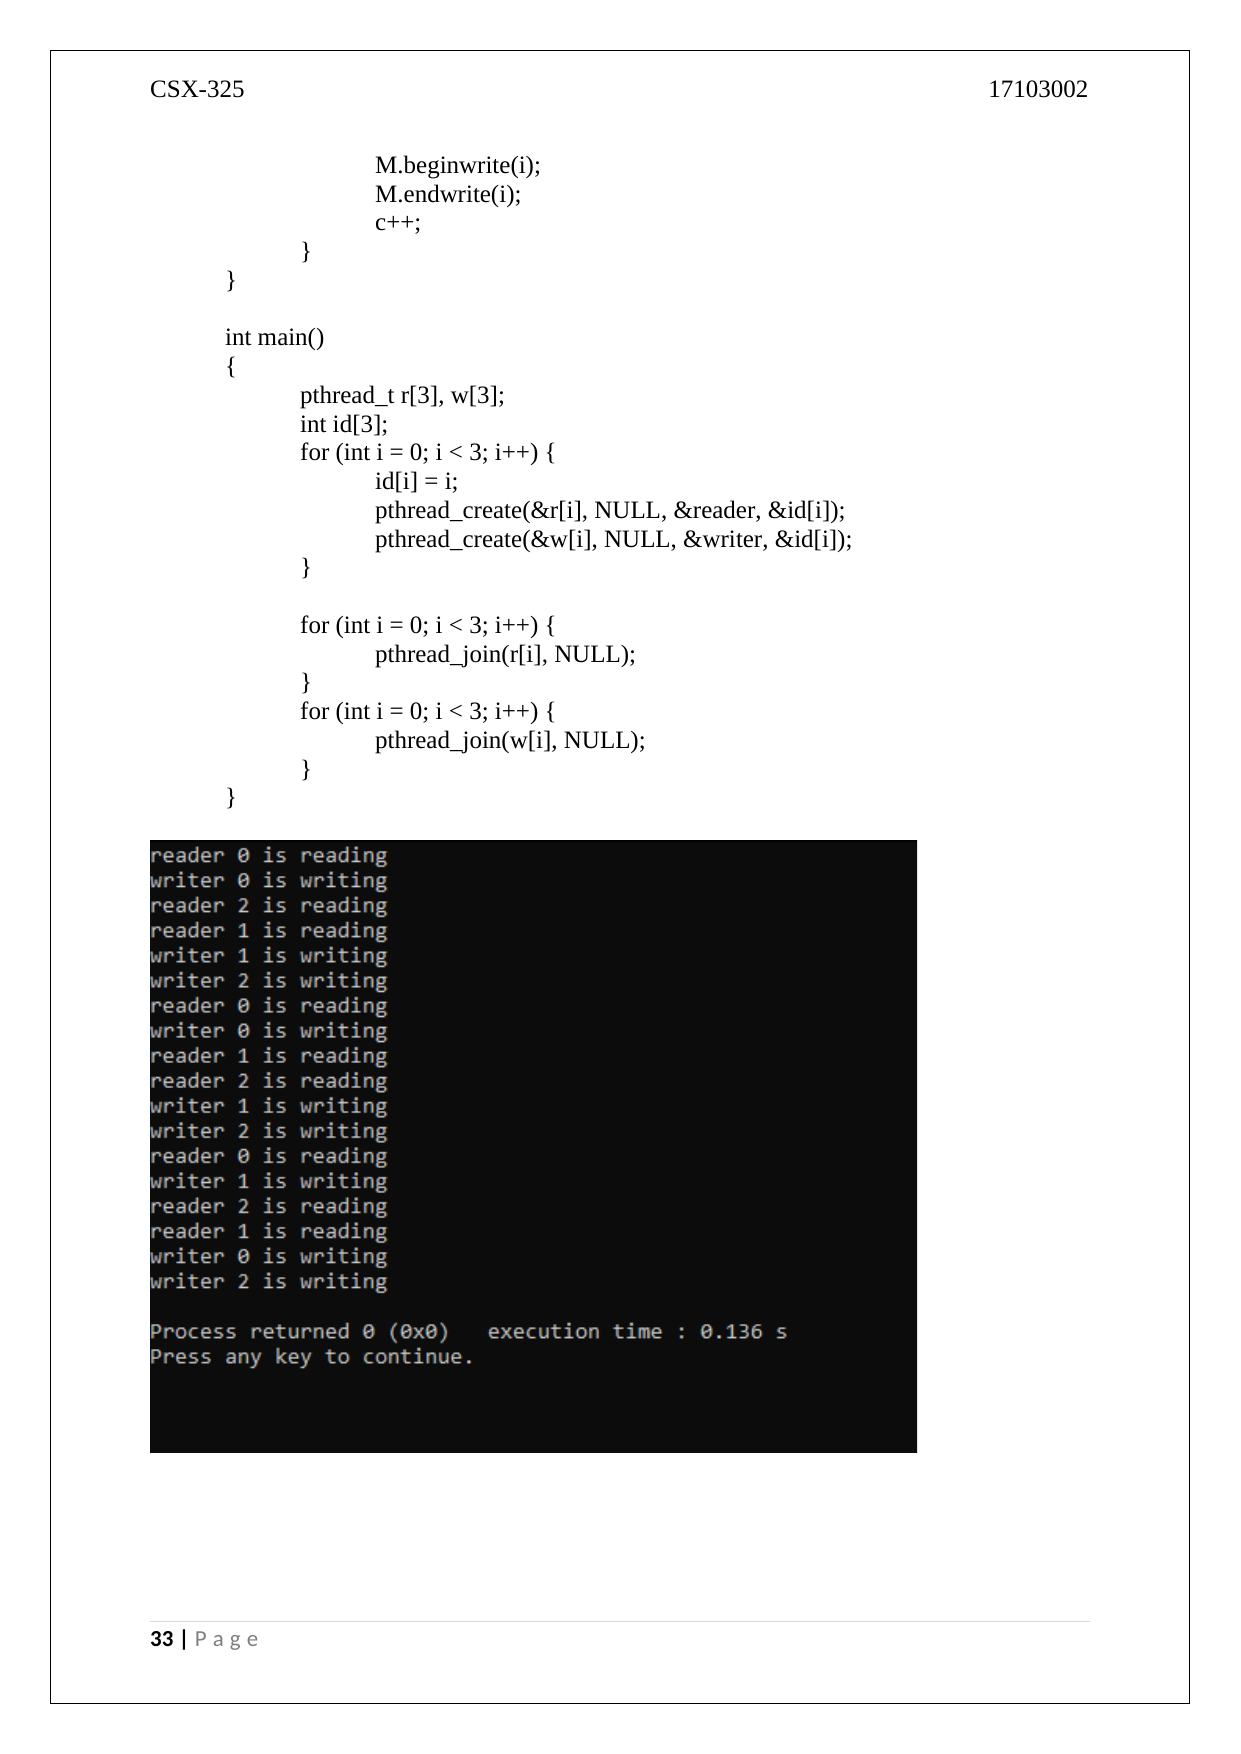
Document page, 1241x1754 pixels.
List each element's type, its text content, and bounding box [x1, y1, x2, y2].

text M.beginwrite(i); [225, 150, 1090, 179]
text pthread_join(r[i], NULL); [225, 639, 1090, 667]
text for (int i = 0; i < 3; i++) { [225, 696, 1090, 725]
text } [225, 782, 1090, 811]
text { [225, 351, 1090, 380]
picture [150, 840, 918, 1453]
text pthread_create(&r[i], NULL, &reader, &id[i]); [225, 495, 1090, 524]
text id[i] = i; [225, 466, 1090, 495]
text pthread_create(&w[i], NULL, &writer, &id[i]); [225, 524, 1090, 552]
text for (int i = 0; i < 3; i++) { [225, 610, 1090, 639]
text c++; [225, 207, 1090, 236]
text } [225, 667, 1090, 696]
text } [225, 754, 1090, 782]
text pthread_join(w[i], NULL); [225, 725, 1090, 754]
text } [225, 552, 1090, 581]
text } [225, 236, 1090, 265]
text for (int i = 0; i < 3; i++) { [225, 437, 1090, 466]
text int id[3]; [225, 409, 1090, 437]
text M.endwrite(i); [225, 179, 1090, 207]
text pthread_t r[3], w[3]; [225, 380, 1090, 409]
text } [225, 265, 1090, 294]
text int main() [225, 322, 1090, 351]
